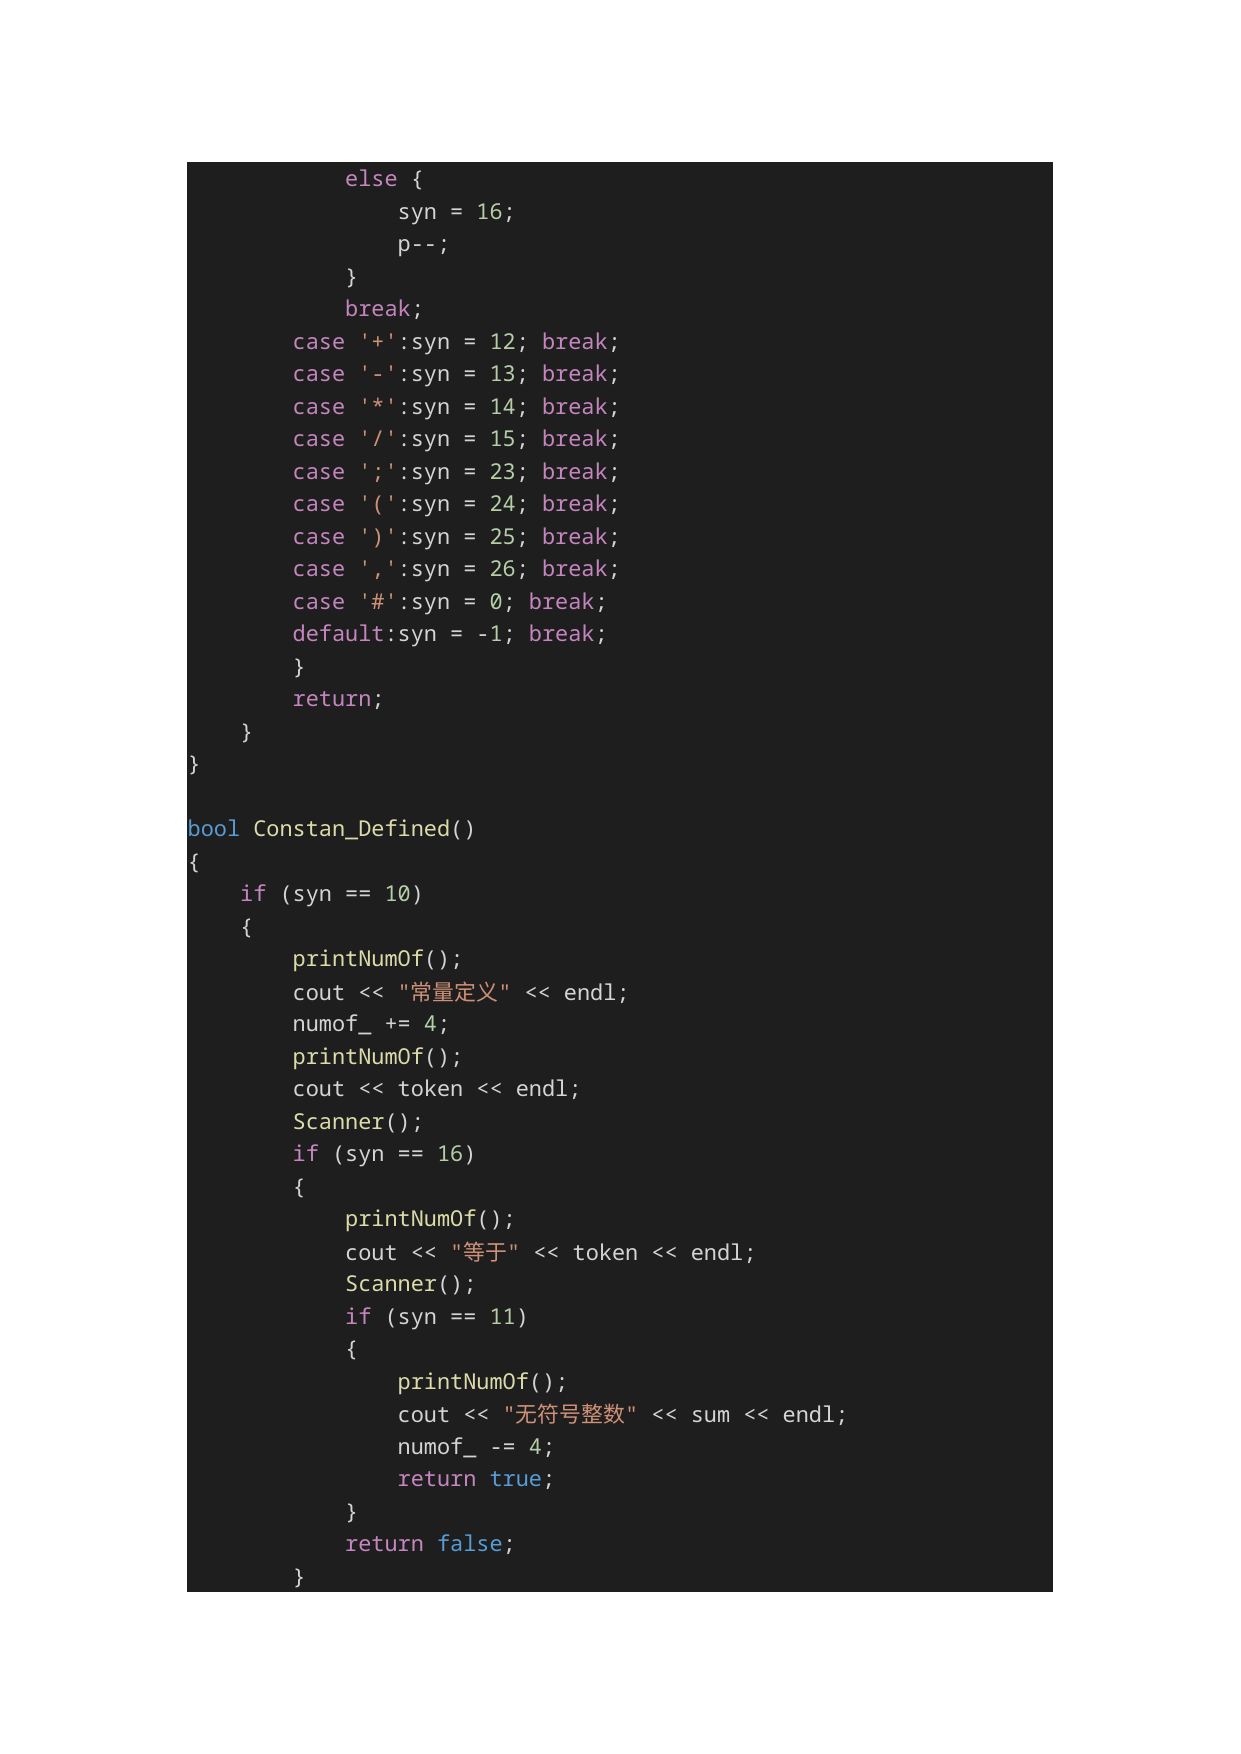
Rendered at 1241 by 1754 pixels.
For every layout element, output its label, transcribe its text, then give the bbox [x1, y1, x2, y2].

text cout << token << endl; [187, 1072, 1053, 1104]
text case '+':syn = 12; break; [187, 324, 1053, 357]
text case '/':syn = 15; break; [187, 422, 1053, 454]
text case '-':syn = 13; break; [187, 357, 1053, 389]
text case ')':syn = 25; break; [187, 519, 1053, 552]
text { [187, 1332, 1053, 1364]
text default:syn = -1; break; [187, 617, 1053, 649]
text case '*':syn = 14; break; [187, 389, 1053, 422]
text case ',':syn = 26; break; [187, 552, 1053, 584]
text } [187, 259, 1053, 292]
text if (syn == 10) [187, 877, 1053, 909]
text { [187, 909, 1053, 942]
text } [187, 1494, 1053, 1527]
text bool Constan_Defined() [187, 812, 1053, 844]
text cout << "无符号整数" << sum << endl; [187, 1397, 1053, 1429]
text if (syn == 11) [187, 1299, 1053, 1332]
text printNumOf(); [187, 1364, 1053, 1397]
text return false; [187, 1527, 1053, 1559]
text if (syn == 16) [187, 1137, 1053, 1169]
text break; [187, 292, 1053, 324]
text return; [187, 682, 1053, 714]
text } [187, 714, 1053, 747]
text Scanner(); [187, 1267, 1053, 1299]
text } [187, 649, 1053, 682]
text } [187, 747, 1053, 779]
text else { [187, 162, 1053, 194]
text case ';':syn = 23; break; [187, 454, 1053, 487]
text return true; [187, 1462, 1053, 1494]
text p--; [187, 227, 1053, 259]
text cout << "等于" << token << endl; [187, 1234, 1053, 1267]
text numof_ += 4; [187, 1007, 1053, 1039]
text case '#':syn = 0; break; [187, 584, 1053, 617]
text printNumOf(); [187, 1202, 1053, 1234]
text numof_ -= 4; [187, 1429, 1053, 1462]
text syn = 16; [187, 194, 1053, 227]
text case '(':syn = 24; break; [187, 487, 1053, 519]
text { [187, 844, 1053, 877]
text } [187, 1559, 1053, 1592]
text Scanner(); [187, 1104, 1053, 1137]
text printNumOf(); [187, 942, 1053, 974]
text printNumOf(); [187, 1039, 1053, 1072]
text cout << "常量定义" << endl; [187, 974, 1053, 1007]
text { [187, 1169, 1053, 1202]
